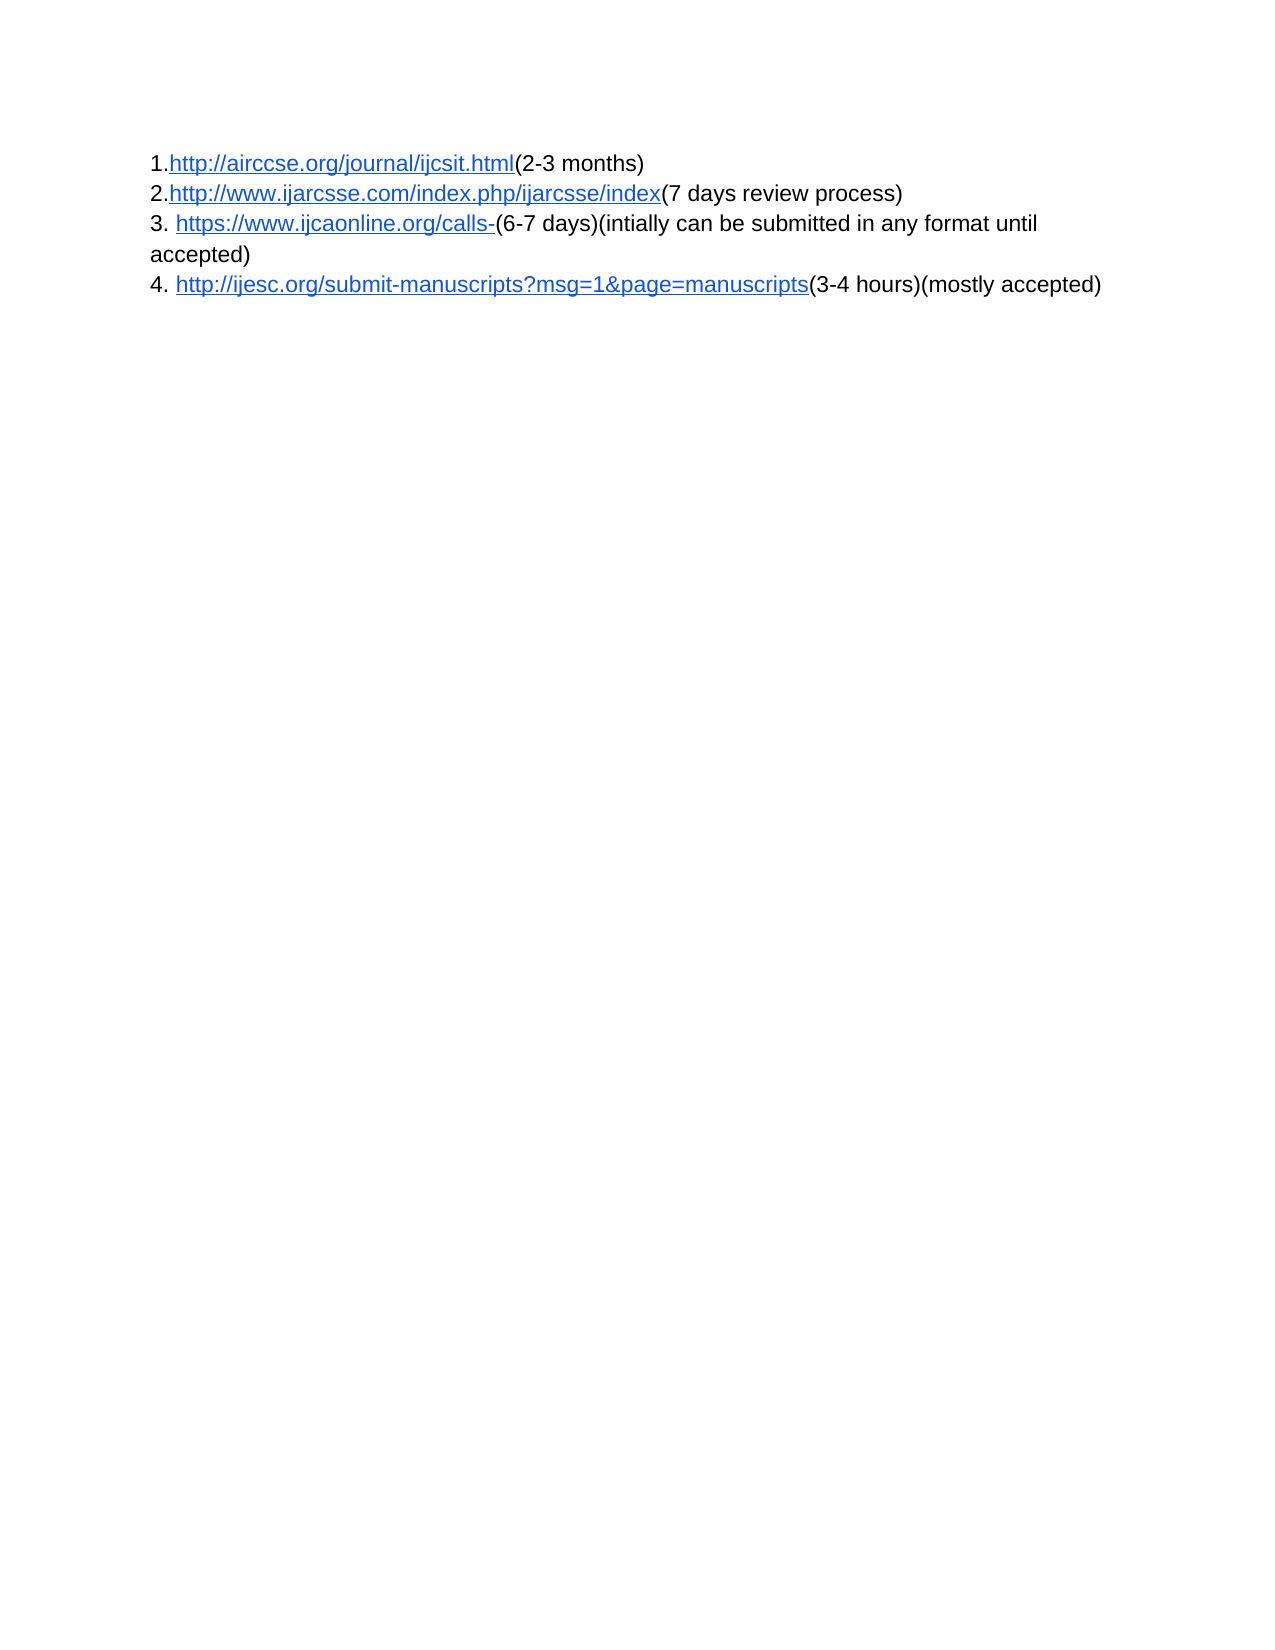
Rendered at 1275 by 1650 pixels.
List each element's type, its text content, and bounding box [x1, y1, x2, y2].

text 1.http://airccse.org/journal/ijcsit.html(2-3 months) [150, 150, 1125, 176]
text 2.http://www.ijarcsse.com/index.php/ijarcsse/index(7 days review process) [150, 180, 1125, 207]
text 3. https://www.ijcaonline.org/calls-(6-7 days)(intially can be submitted in any format until accepted) [150, 210, 1125, 267]
text 4. http://ijesc.org/submit-manuscripts?msg=1&page=manuscripts(3-4 hours)(mostly accepted) [150, 271, 1125, 297]
